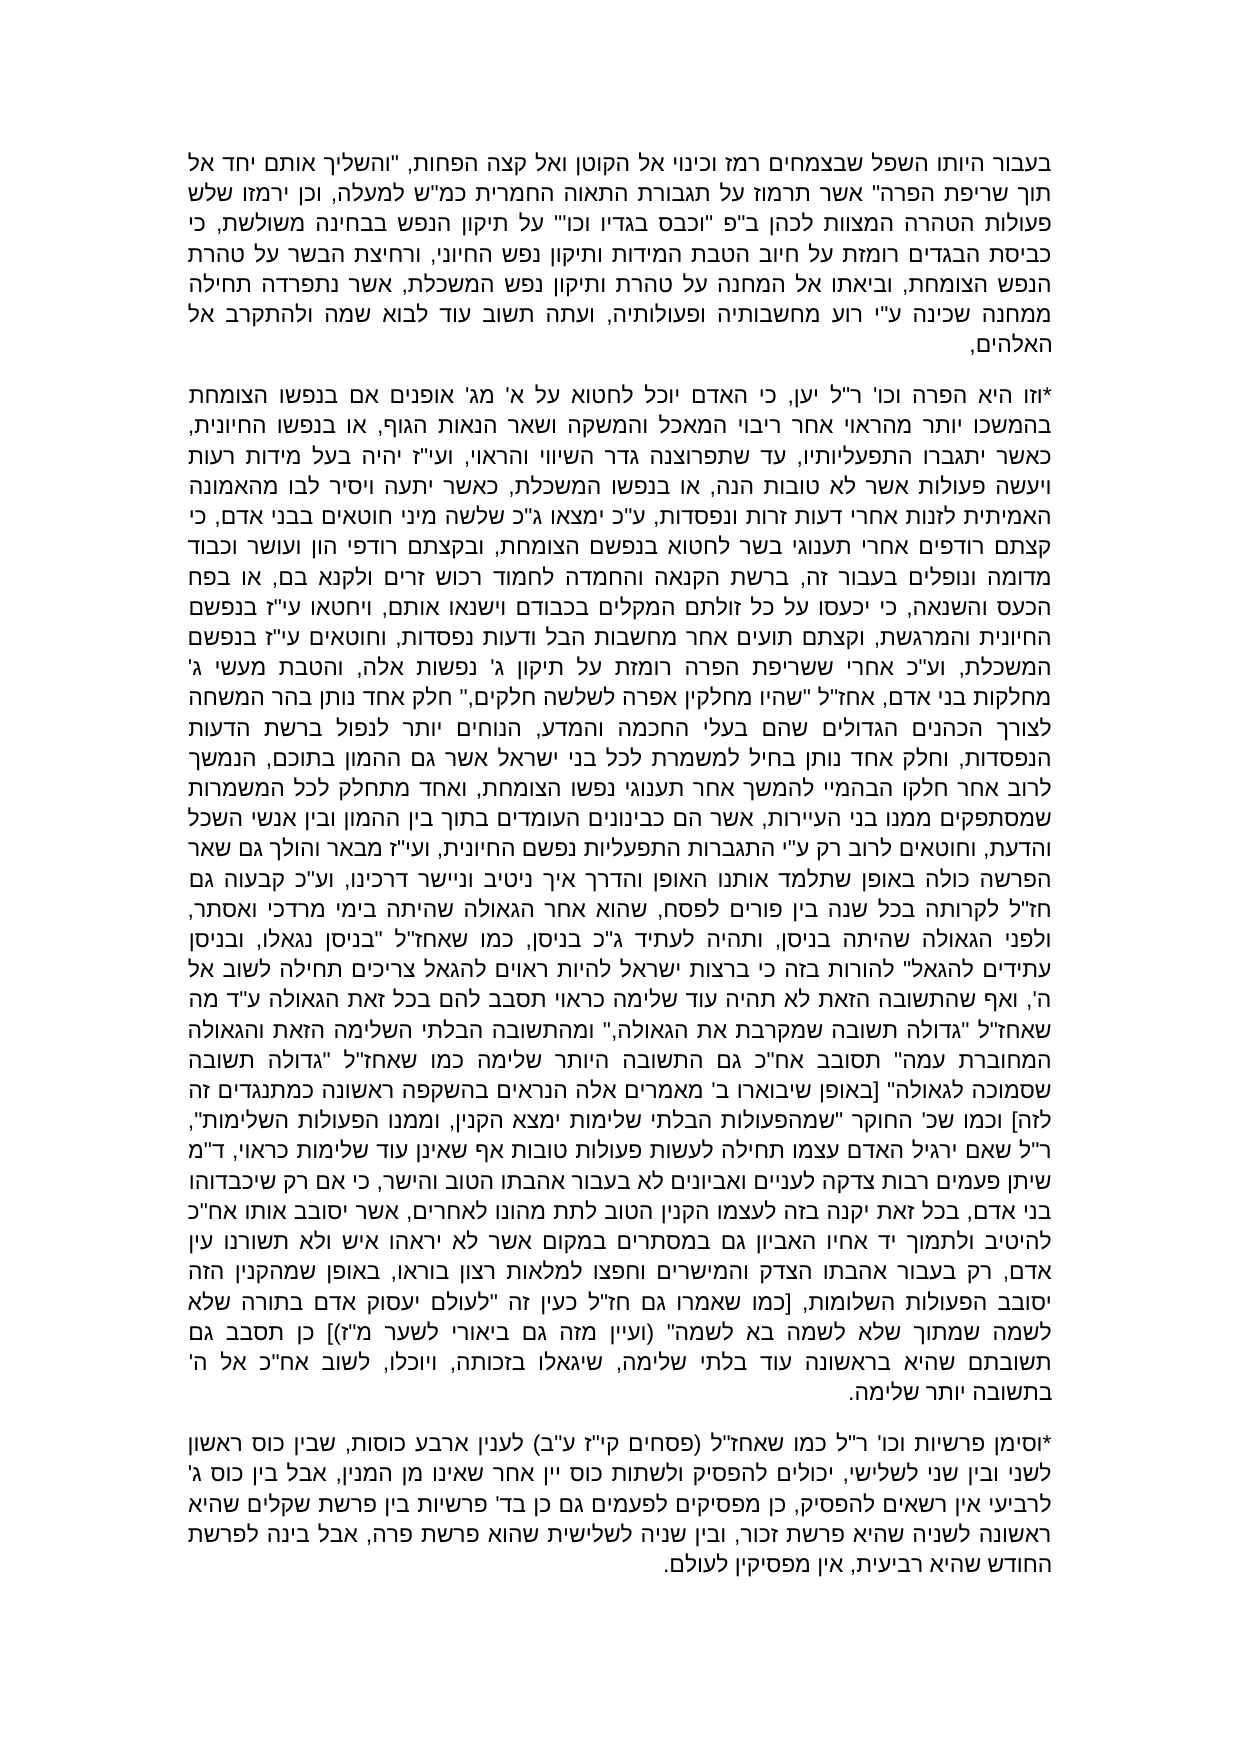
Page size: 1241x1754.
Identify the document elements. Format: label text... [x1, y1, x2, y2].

text *וסימן פרשיות וכו' ר"ל כמו שאחז"ל (פסחים קי"ז ע"ב) לענין ארבע כוסות, שבין כוס ראשון לשני ובין שני לשלישי, יכולים להפסיק ולשתות כוס יין אחר שאינו מן המנין, אבל בין כוס ג' לרביעי אין רשאים להפסיק, כן מפסיקים לפעמים גם כן בד' פרשיות בין פרשת שקלים שהיא ראשונה לשניה שהיא פרשת זכור, ובין שניה לשלישית שהוא פרשת פרה, אבל בינה לפרשת החודש שהיא רביעית, אין מפסיקין לעולם. [187, 1430, 1053, 1577]
text *וזו היא הפרה וכו' ר"ל יען, כי האדם יוכל לחטוא על א' מג' אופנים אם בנפשו הצומחת בהמשכו יותר מהראוי אחר ריבוי המאכל והמשקה ושאר הנאות הגוף, או בנפשו החיונית, כאשר יתגברו התפעליותיו, עד שתפרוצנה גדר השיווי והראוי, ועי"ז יהיה בעל מידות רעות ויעשה פעולות אשר לא טובות הנה, או בנפשו המשכלת, כאשר יתעה ויסיר לבו מהאמונה האמיתית לזנות אחרי דעות זרות ונפסדות, ע"כ ימצאו ג"כ שלשה מיני חוטאים בבני אדם, כי קצתם רודפים אחרי תענוגי בשר לחטוא בנפשם הצומחת, ובקצתם רודפי הון ועושר וכבוד מדומה ונופלים בעבור זה, ברשת הקנאה והחמדה לחמוד רכוש זרים ולקנא בם, או בפח הכעס והשנאה, כי יכעסו על כל זולתם המקלים בכבודם וישנאו אותם, ויחטאו עי"ז בנפשם החיונית והמרגשת, וקצתם תועים אחר מחשבות הבל ודעות נפסדות, וחוטאים עי"ז בנפשם המשכלת, וע"כ אחרי ששריפת הפרה רומזת על תיקון ג' נפשות אלה, והטבת מעשי ג' מחלקות בני אדם, אחז"ל "שהיו מחלקין אפרה לשלשה חלקים," חלק אחד נותן בהר המשחה לצורך הכהנים הגדולים שהם בעלי החכמה והמדע, הנוחים יותר לנפול ברשת הדעות הנפסדות, וחלק אחד נותן בחיל למשמרת לכל בני ישראל אשר גם ההמון בתוכם, הנמשך לרוב אחר חלקו הבהמיי להמשך אחר תענוגי נפשו הצומחת, ואחד מתחלק לכל המשמרות שמסתפקים ממנו בני העיירות, אשר הם כבינונים העומדים בתוך בין ההמון ובין אנשי השכל והדעת, וחוטאים לרוב רק ע"י התגברות התפעליות נפשם החיונית, ועי"ז מבאר והולך גם שאר הפרשה כולה באופן שתלמד אותנו האופן והדרך איך ניטיב וניישר דרכינו, וע"כ קבעוה גם חז"ל לקרותה בכל שנה בין פורים לפסח, שהוא אחר הגאולה שהיתה בימי מרדכי ואסתר, ולפני הגאולה שהיתה בניסן, ותהיה לעתיד ג"כ בניסן, כמו שאחז"ל "בניסן נגאלו, ובניסן עתידים להגאל" להורות בזה כי ברצות ישראל להיות ראוים להגאל צריכים תחילה לשוב אל ה', ואף שהתשובה הזאת לא תהיה עוד שלימה כראוי תסבב להם בכל זאת הגאולה ע"ד מה שאחז"ל "גדולה תשובה שמקרבת את הגאולה," ומהתשובה הבלתי השלימה הזאת והגאולה המחוברת עמה" תסובב אח"כ גם התשובה היותר שלימה כמו שאחז"ל "גדולה תשובה שסמוכה לגאולה" [באופן שיבוארו ב' מאמרים אלה הנראים בהשקפה ראשונה כמתנגדים זה לזה] וכמו שכ' החוקר "שמהפעולות הבלתי שלימות ימצא הקנין, וממנו הפעולות השלימות", ר"ל שאם ירגיל האדם עצמו תחילה לעשות פעולות טובות אף שאינן עוד שלימות כראוי, ד"מ שיתן פעמים רבות צדקה לעניים ואביונים לא בעבור אהבתו הטוב והישר, כי אם רק שיכבדוהו בני אדם, בכל זאת יקנה בזה לעצמו הקנין הטוב לתת מהונו לאחרים, אשר יסובב אותו אח"כ להיטיב ולתמוך יד אחיו האביון גם במסתרים במקום אשר לא יראהו איש ולא תשורנו עין אדם, רק בעבור אהבתו הצדק והמישרים וחפצו למלאות רצון בוראו, באופן שמהקנין הזה יסובב הפעולות השלומות, [כמו שאמרו גם חז"ל כעין זה "לעולם יעסוק אדם בתורה שלא לשמה שמתוך שלא לשמה בא לשמה" (ועיין מזה גם ביאורי לשער מ"ז)] כן תסבב גם תשובתם שהיא בראשונה עוד בלתי שלימה, שיגאלו בזכותה, ויוכלו, לשוב אח"כ אל ה' בתשובה יותר שלימה. [187, 382, 1053, 1406]
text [187, 150, 1053, 358]
